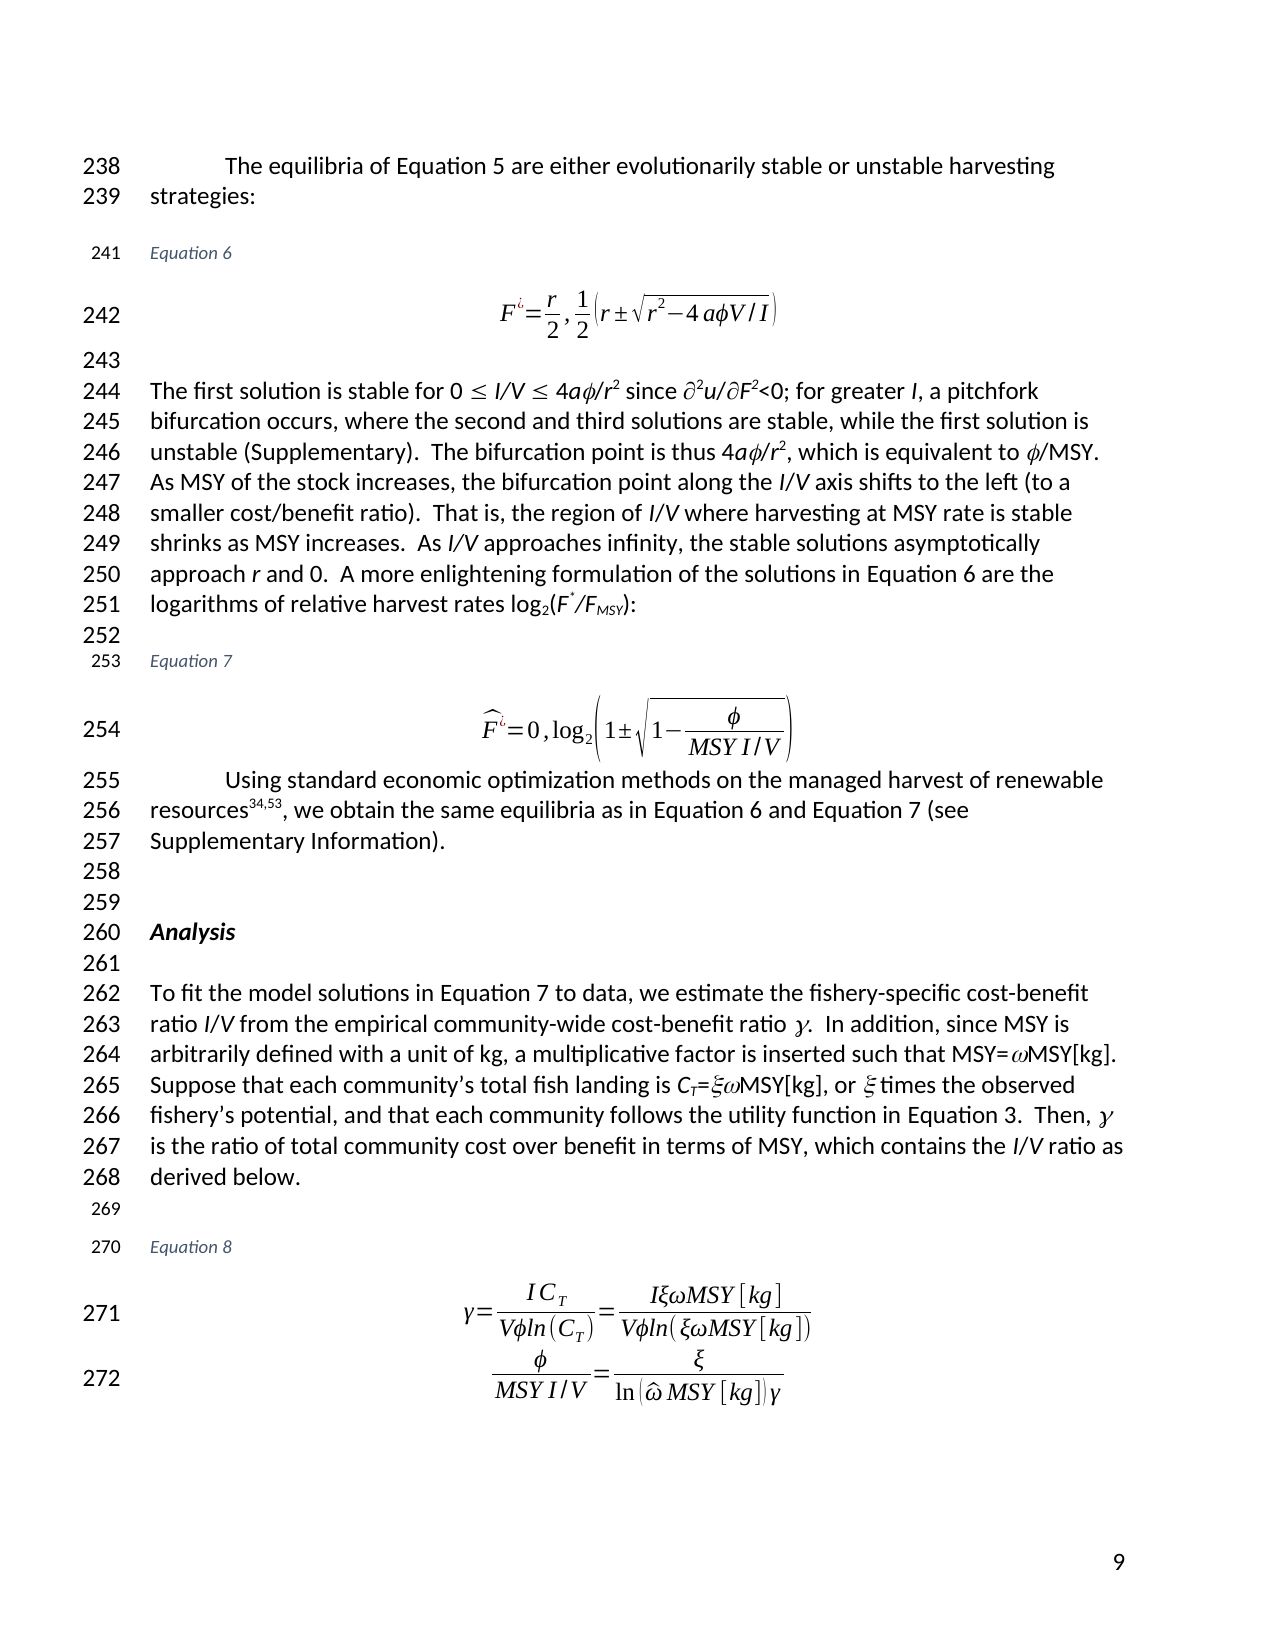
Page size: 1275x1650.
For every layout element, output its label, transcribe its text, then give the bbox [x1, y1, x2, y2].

text The first solution is stable for 0 I/V 4a/r2 since 2u/F2<0; for greater I, a pitchfork bifurcation occurs, where the second and third solutions are stable, while the first solution is unstable (Supplementary). The bifurcation point is thus 4a/r2, which is equivalent to /MSY. As MSY of the stock increases, the bifurcation point along the I/V axis shifts to the left (to a smaller cost/benefit ratio). That is, the region of I/V where harvesting at MSY rate is stable shrinks as MSY increases. As I/V approaches infinity, the stable solutions asymptotically approach r and 0. A more enlightening formulation of the solutions in Equation 6 are the logarithms of relative harvest rates log2(F*/FMSY): [150, 375, 1125, 619]
text Analysis [150, 917, 1125, 947]
text The equilibria of Equation 5 are either evolutionarily stable or unstable harvesting strategies: [150, 150, 1125, 242]
text To fit the model solutions in Equation 7 to data, we estimate the fishery-specific cost-benefit ratio I/V from the empirical community-wide cost-benefit ratio . In addition, since MSY is arbitrarily defined with a unit of kg, a multiplicative factor is inserted such that MSY=MSY[kg]. Suppose that each community’s total fish landing is CT=MSY[kg], or times the observed fishery’s potential, and that each community follows the utility function in Equation 3. Then, is the ratio of total community cost over benefit in terms of MSY, which contains the I/V ratio as derived below. [150, 978, 1125, 1191]
text Using standard economic optimization methods on the managed harvest of renewable resources34,53, we obtain the same equilibria as in Equation 6 and Equation 7 (see Supplementary Information). [150, 764, 1125, 856]
